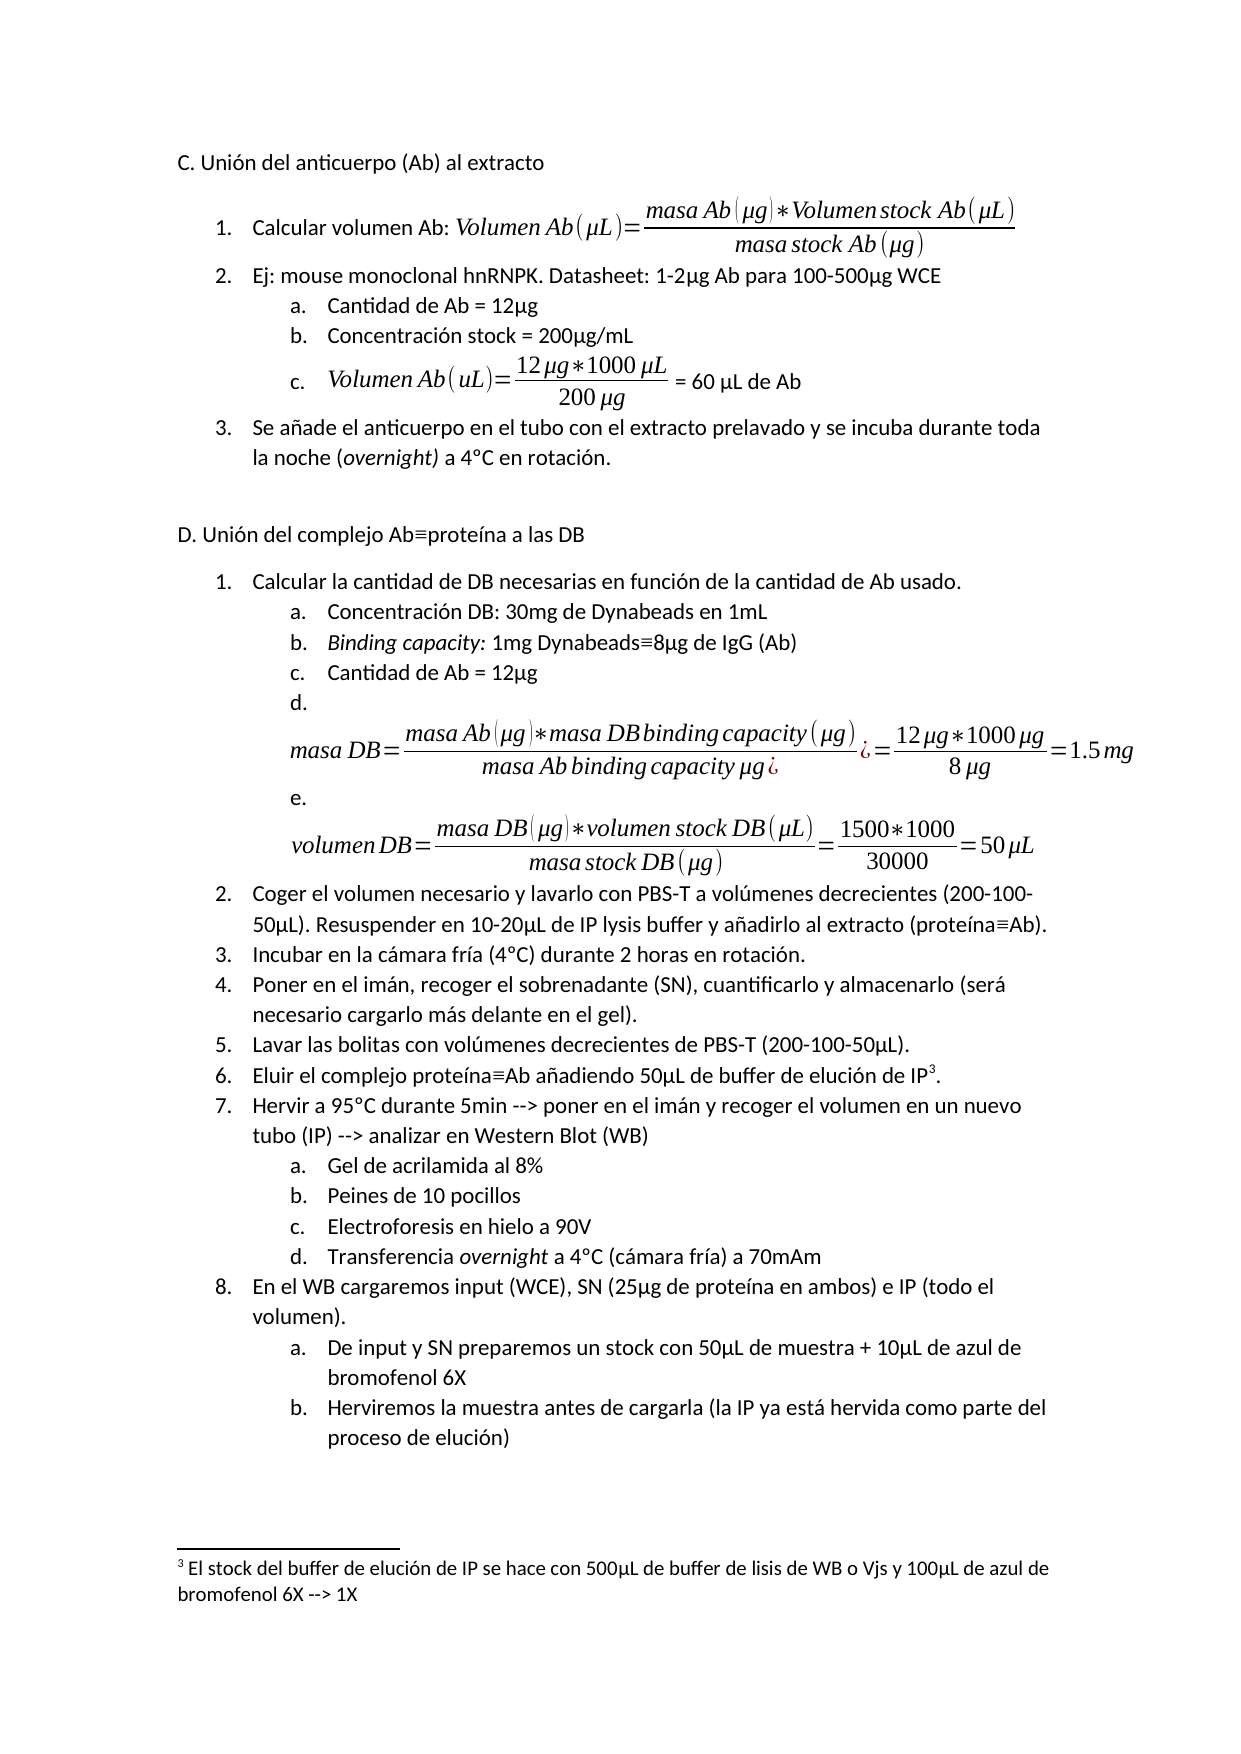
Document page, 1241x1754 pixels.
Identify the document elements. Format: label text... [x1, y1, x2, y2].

list Calcular la cantidad de DB necesarias en función de la cantidad de Ab usado. [215, 567, 1063, 595]
text D. Unión del complejo Ab≡proteína a las DB [177, 520, 1063, 548]
list Binding capacity: 1mg Dynabeads≡8μg de IgG (Ab) [290, 628, 1063, 656]
list Se añade el anticuerpo en el tubo con el extracto prelavado y se incuba durante toda la noche (overnight) a 4ºC en rotación. [215, 413, 1063, 471]
list Electroforesis en hielo a 90V [290, 1212, 1063, 1240]
list = 60 μL de Ab [290, 352, 1063, 411]
list Calcular volumen Ab: [215, 194, 1063, 259]
list Ej: mouse monoclonal hnRNPK. Datasheet: 1-2μg Ab para 100-500μg WCE [215, 261, 1063, 289]
list Gel de acrilamida al 8% [290, 1151, 1063, 1179]
list Hervir a 95ºC durante 5min --> poner en el imán y recoger el volumen en un nuevo tubo (IP) --> analizar en Western Blot (WB) [215, 1091, 1063, 1149]
list Transferencia overnight a 4ºC (cámara fría) a 70mAm [290, 1242, 1063, 1270]
list Poner en el imán, recoger el sobrenadante (SN), cuantificarlo y almacenarlo (será necesario cargarlo más delante en el gel). [215, 970, 1063, 1028]
list Eluir el complejo proteína≡Ab añadiendo 50µL de buffer de elución de IP. [215, 1061, 1063, 1089]
list Peines de 10 pocillos [290, 1182, 1063, 1210]
list Lavar las bolitas con volúmenes decrecientes de PBS-T (200-100-50μL). [215, 1031, 1063, 1059]
text C. Unión del anticuerpo (Ab) al extracto [177, 148, 1063, 176]
list Cantidad de Ab = 12μg [290, 291, 1063, 319]
list Concentración stock = 200μg/mL [290, 322, 1063, 350]
list Cantidad de Ab = 12μg [290, 658, 1063, 686]
list Incubar en la cámara fría (4ºC) durante 2 horas en rotación. [215, 940, 1063, 968]
list Concentración DB: 30mg de Dynabeads en 1mL [290, 597, 1063, 625]
list De input y SN preparemos un stock con 50µL de muestra + 10µL de azul de bromofenol 6X [290, 1333, 1063, 1391]
list Herviremos la muestra antes de cargarla (la IP ya está hervida como parte del proceso de elución) [290, 1393, 1063, 1451]
list Coger el volumen necesario y lavarlo con PBS-T a volúmenes decrecientes (200-100-50μL). Resuspender en 10-20μL de IP lysis buffer y añadirlo al extracto (proteína≡Ab). [215, 879, 1063, 938]
list En el WB cargaremos input (WCE), SN (25μg de proteína en ambos) e IP (todo el volumen). [215, 1272, 1063, 1331]
